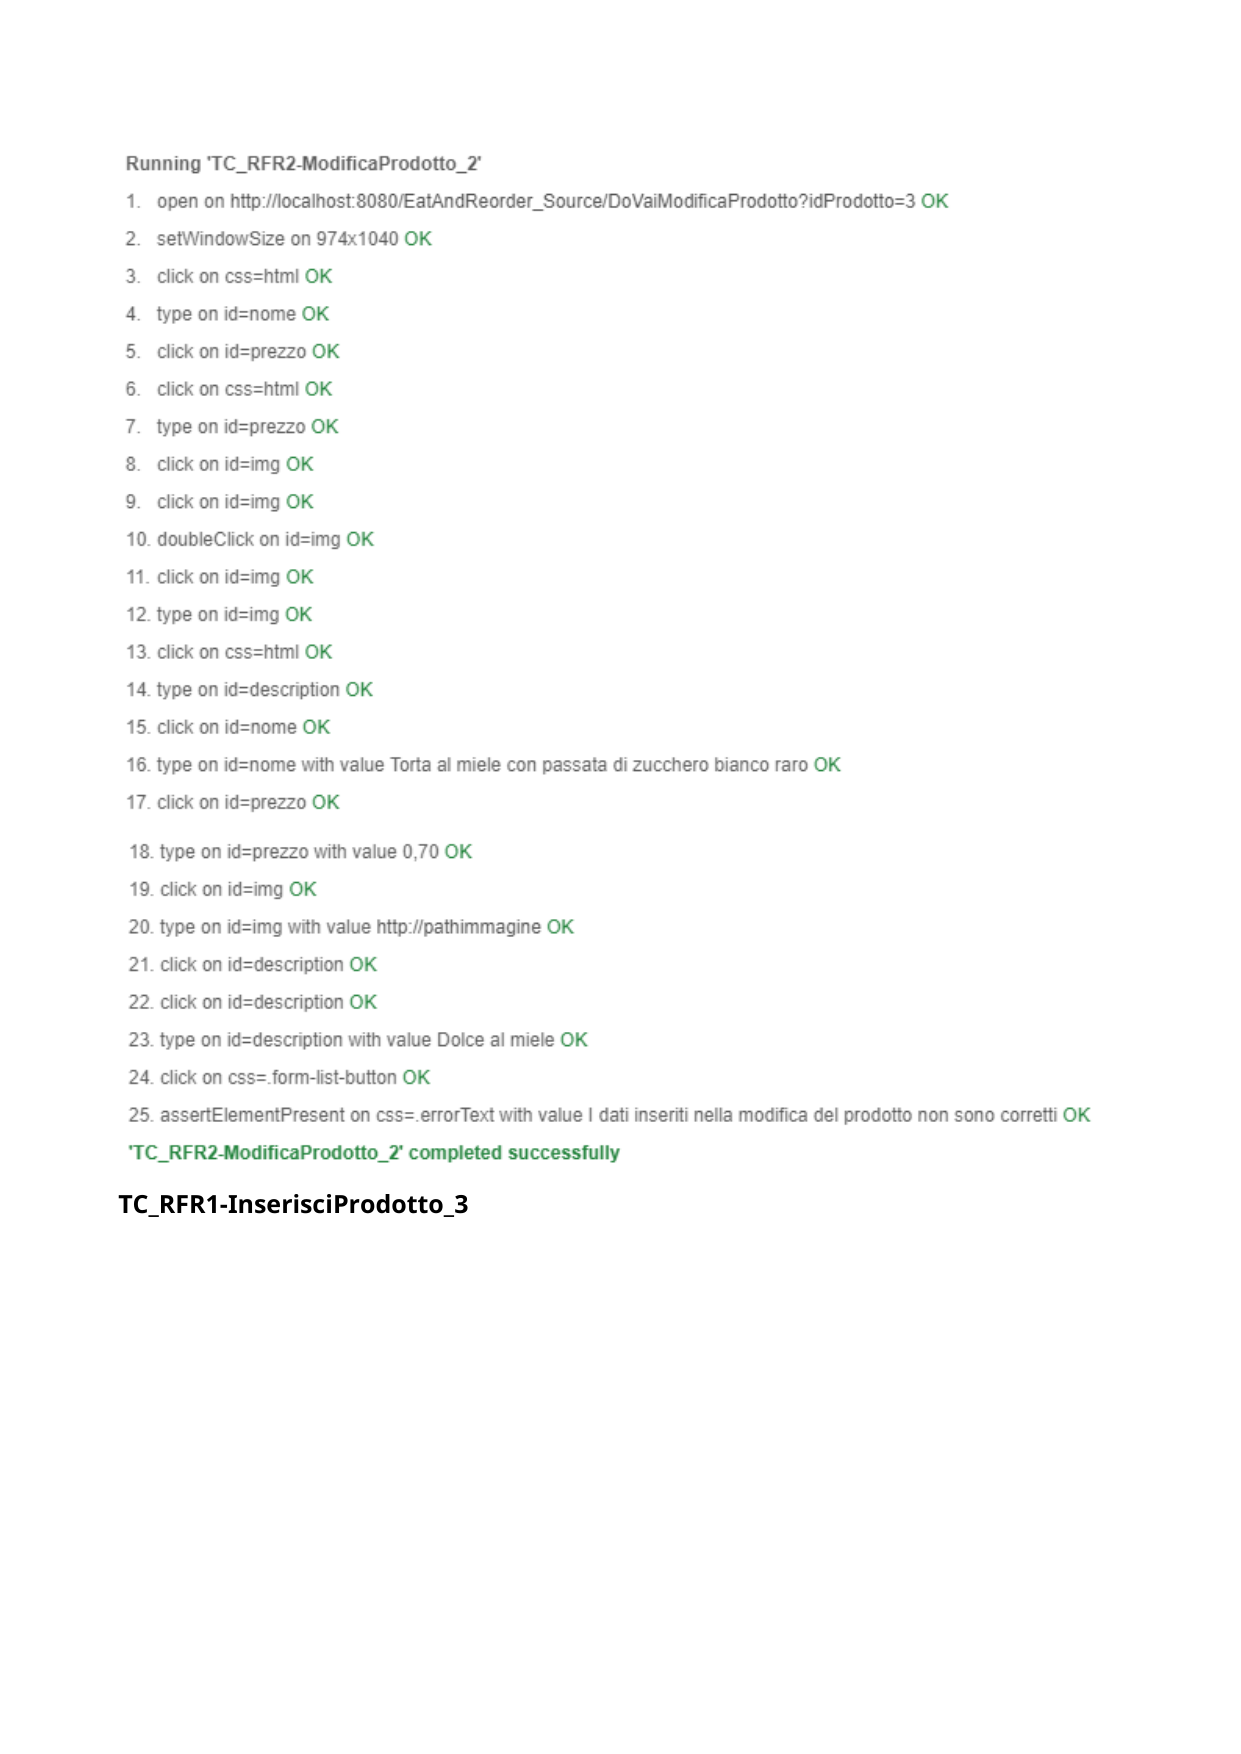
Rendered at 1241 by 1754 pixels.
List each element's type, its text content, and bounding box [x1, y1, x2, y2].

picture [118, 147, 961, 817]
picture [118, 835, 1103, 1169]
text TC_RFR1-InserisciProdotto_3 [118, 1187, 1122, 1221]
